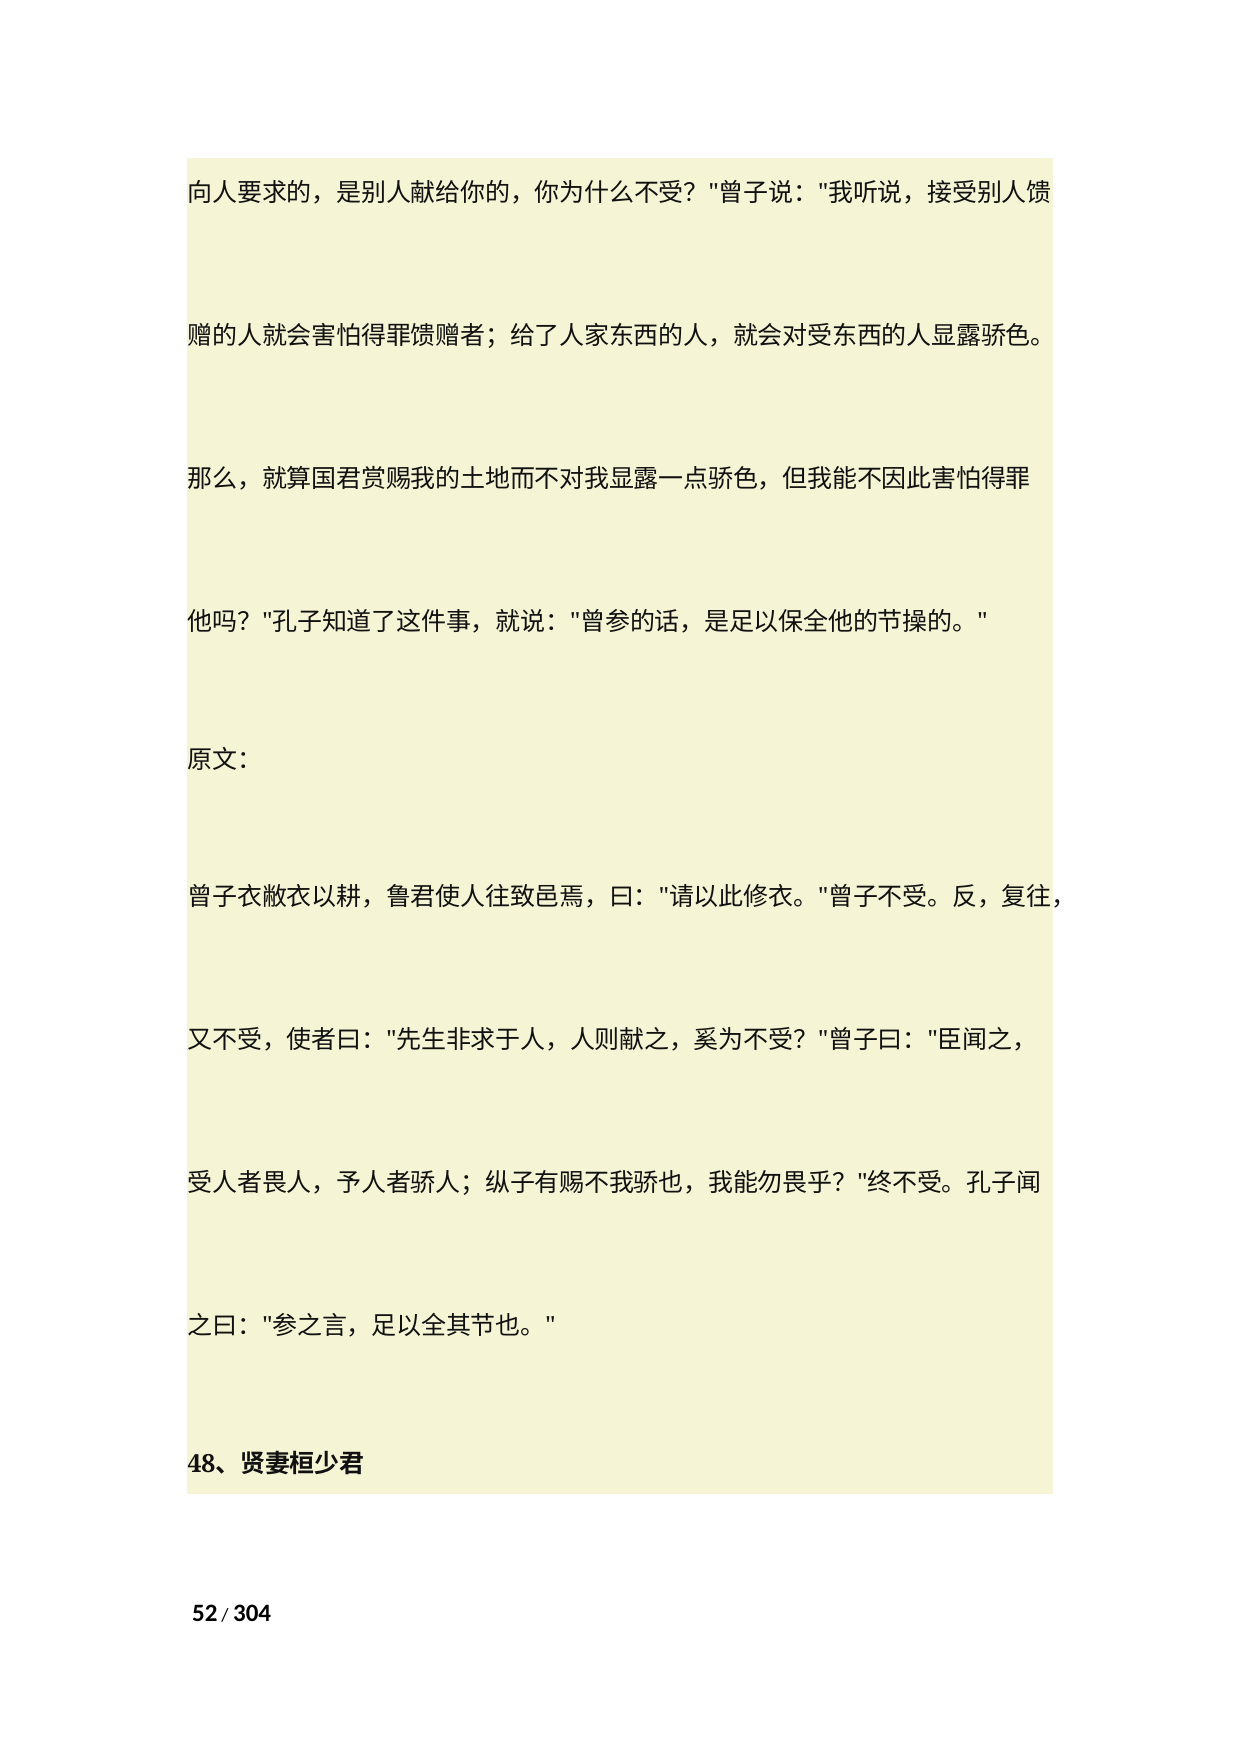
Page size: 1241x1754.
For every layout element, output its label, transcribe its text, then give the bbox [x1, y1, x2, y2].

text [187, 158, 1053, 652]
text 48、贤妻桓少君 [187, 1429, 1053, 1494]
text 曾子衣敝衣以耕，鲁君使人往致邑焉，曰："请以此修衣。"曾子不受。反，复往，又不受，使者曰："先生非求于人，人则献之，奚为不受？"曾子曰："臣闻之，受人者畏人，予人者骄人；纵子有赐不我骄也，我能勿畏乎？"终不受。孔子闻之曰："参之言，足以全其节也。" [187, 862, 1053, 1356]
text 原文： [187, 725, 1053, 790]
